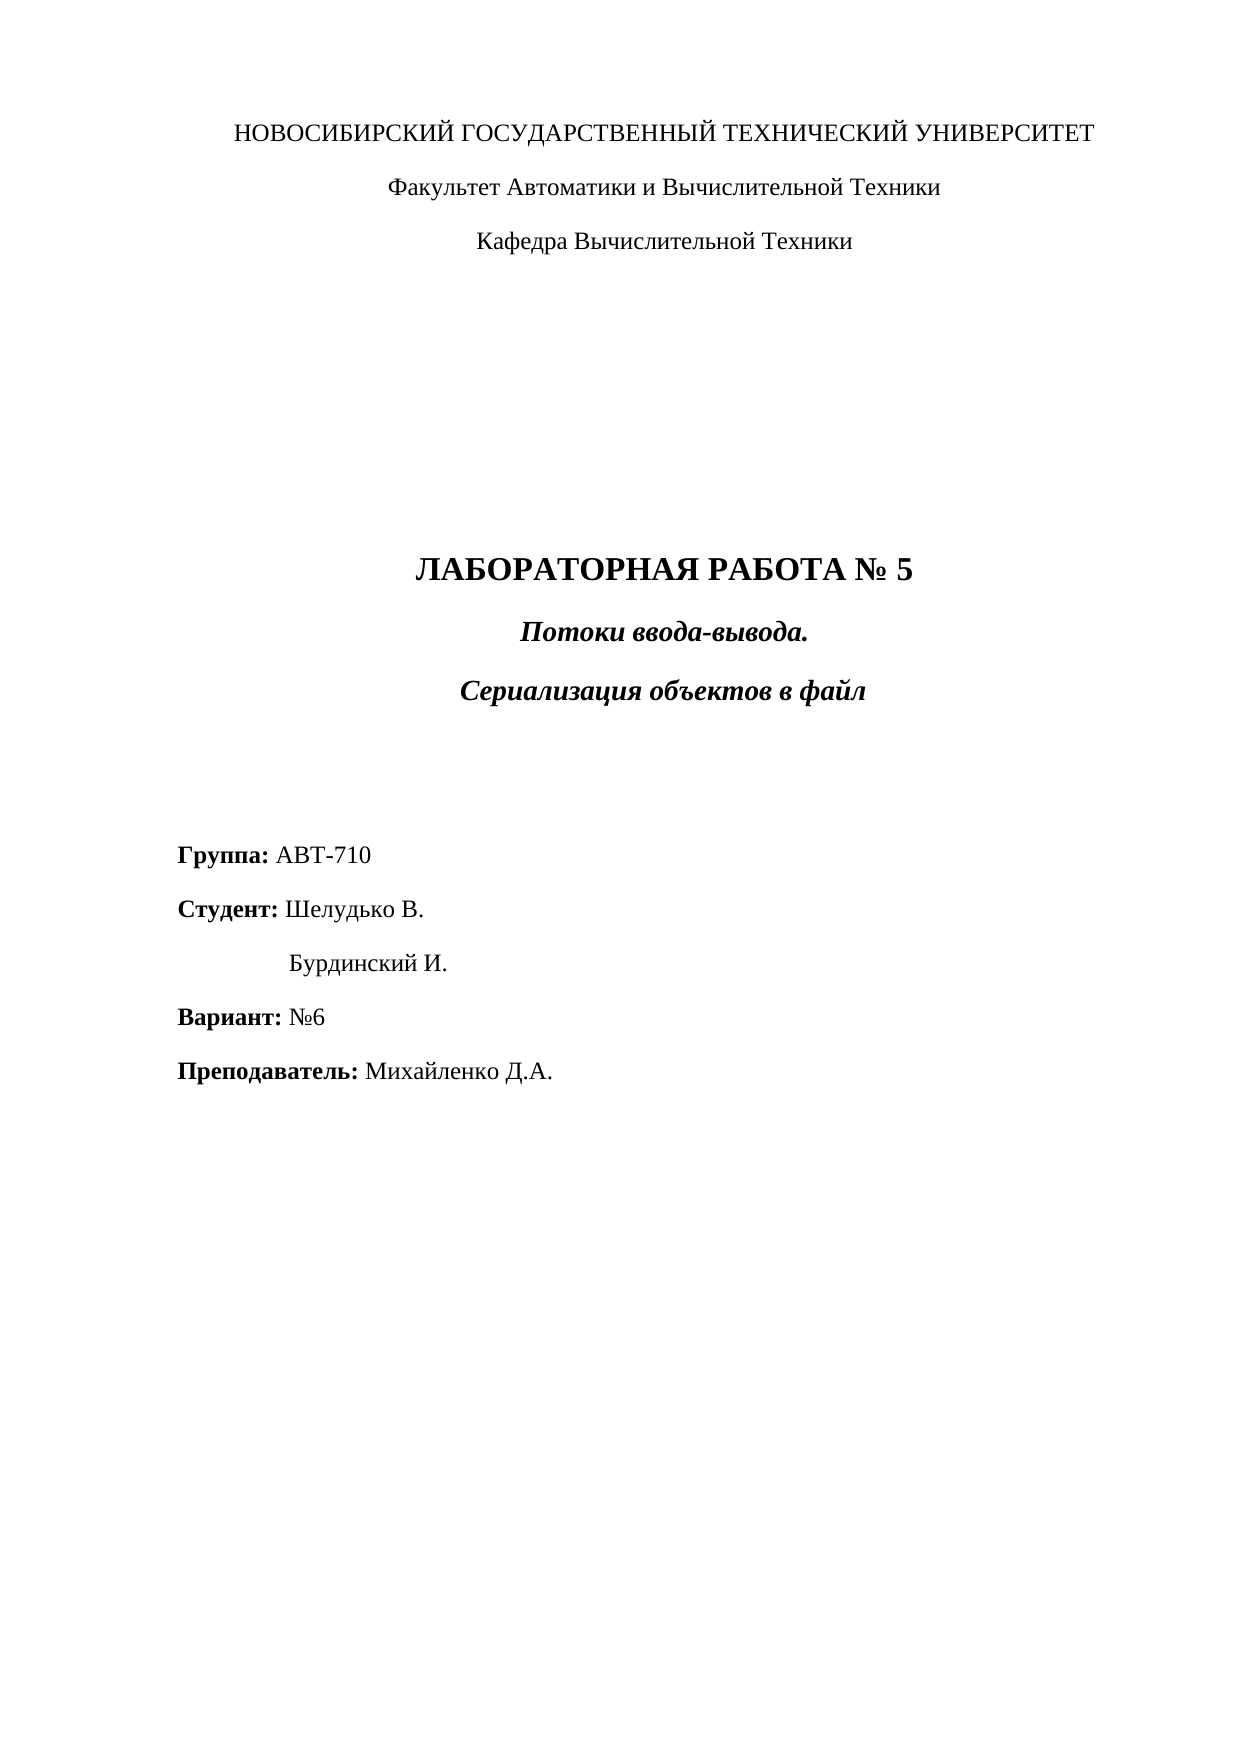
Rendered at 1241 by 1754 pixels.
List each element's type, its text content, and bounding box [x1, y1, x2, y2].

text Сериализация объектов в файл [177, 673, 1152, 707]
text Потоки ввода-вывода. [177, 614, 1152, 647]
text Кафедра Вычислительной Техники [177, 226, 1152, 254]
text Вариант: №6 [177, 1002, 1152, 1031]
text ЛАБОРАТОРНАЯ РАБОТА № 5 [177, 549, 1152, 587]
text Студент: Шелудько В. [177, 894, 1152, 923]
text Факультет Автоматики и Вычислительной Техники [177, 172, 1152, 201]
text Группа: АВТ-710 [177, 840, 1152, 869]
text Бурдинский И. [177, 948, 1152, 977]
text НОВОСИБИРСКИЙ ГОСУДАРСТВЕННЫЙ ТЕХНИЧЕСКИЙ УНИВЕРСИТЕТ [177, 118, 1152, 147]
text Преподаватель: Михайленко Д.А. [177, 1056, 1152, 1084]
